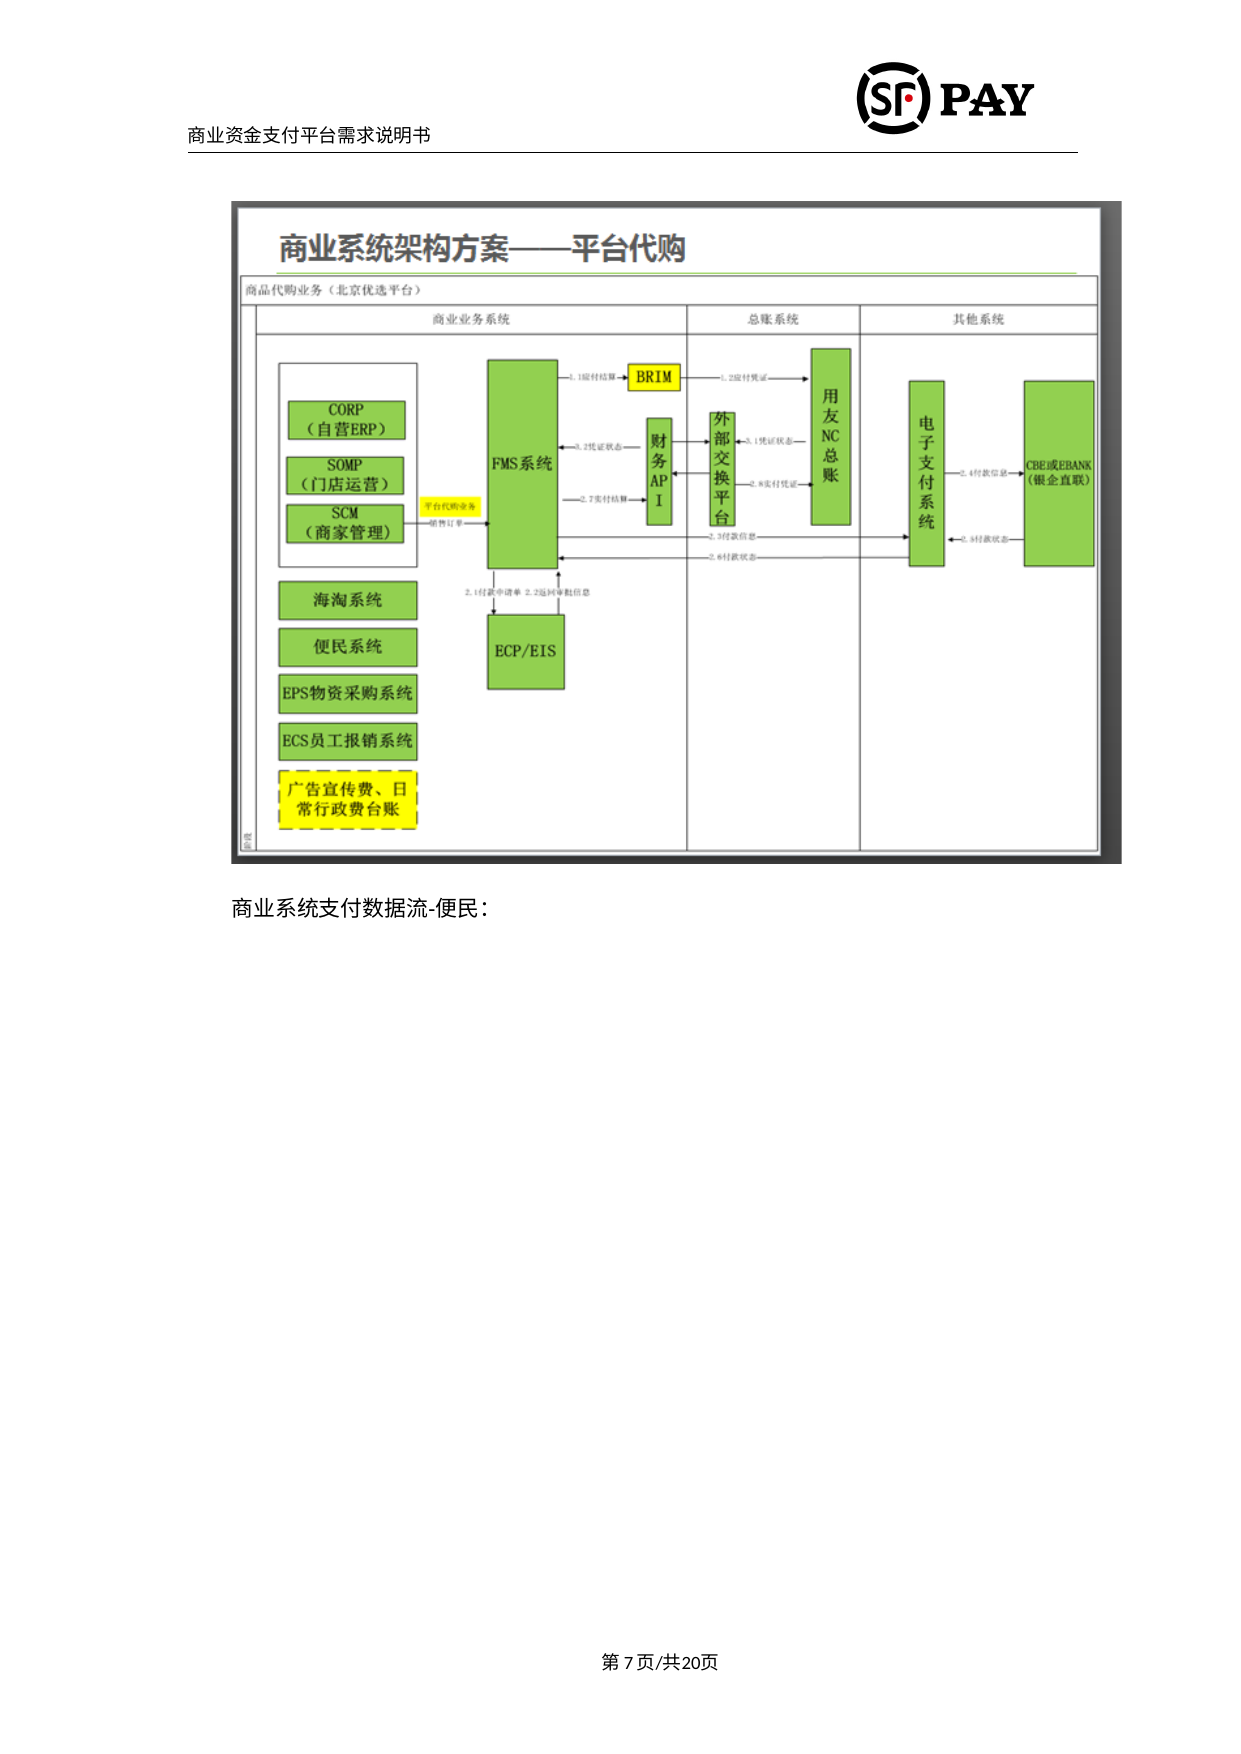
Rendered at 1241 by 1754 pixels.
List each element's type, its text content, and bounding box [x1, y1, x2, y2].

picture [848, 54, 1044, 142]
picture [231, 201, 1122, 864]
text 商业系统支付数据流-便民： [187, 890, 1078, 923]
